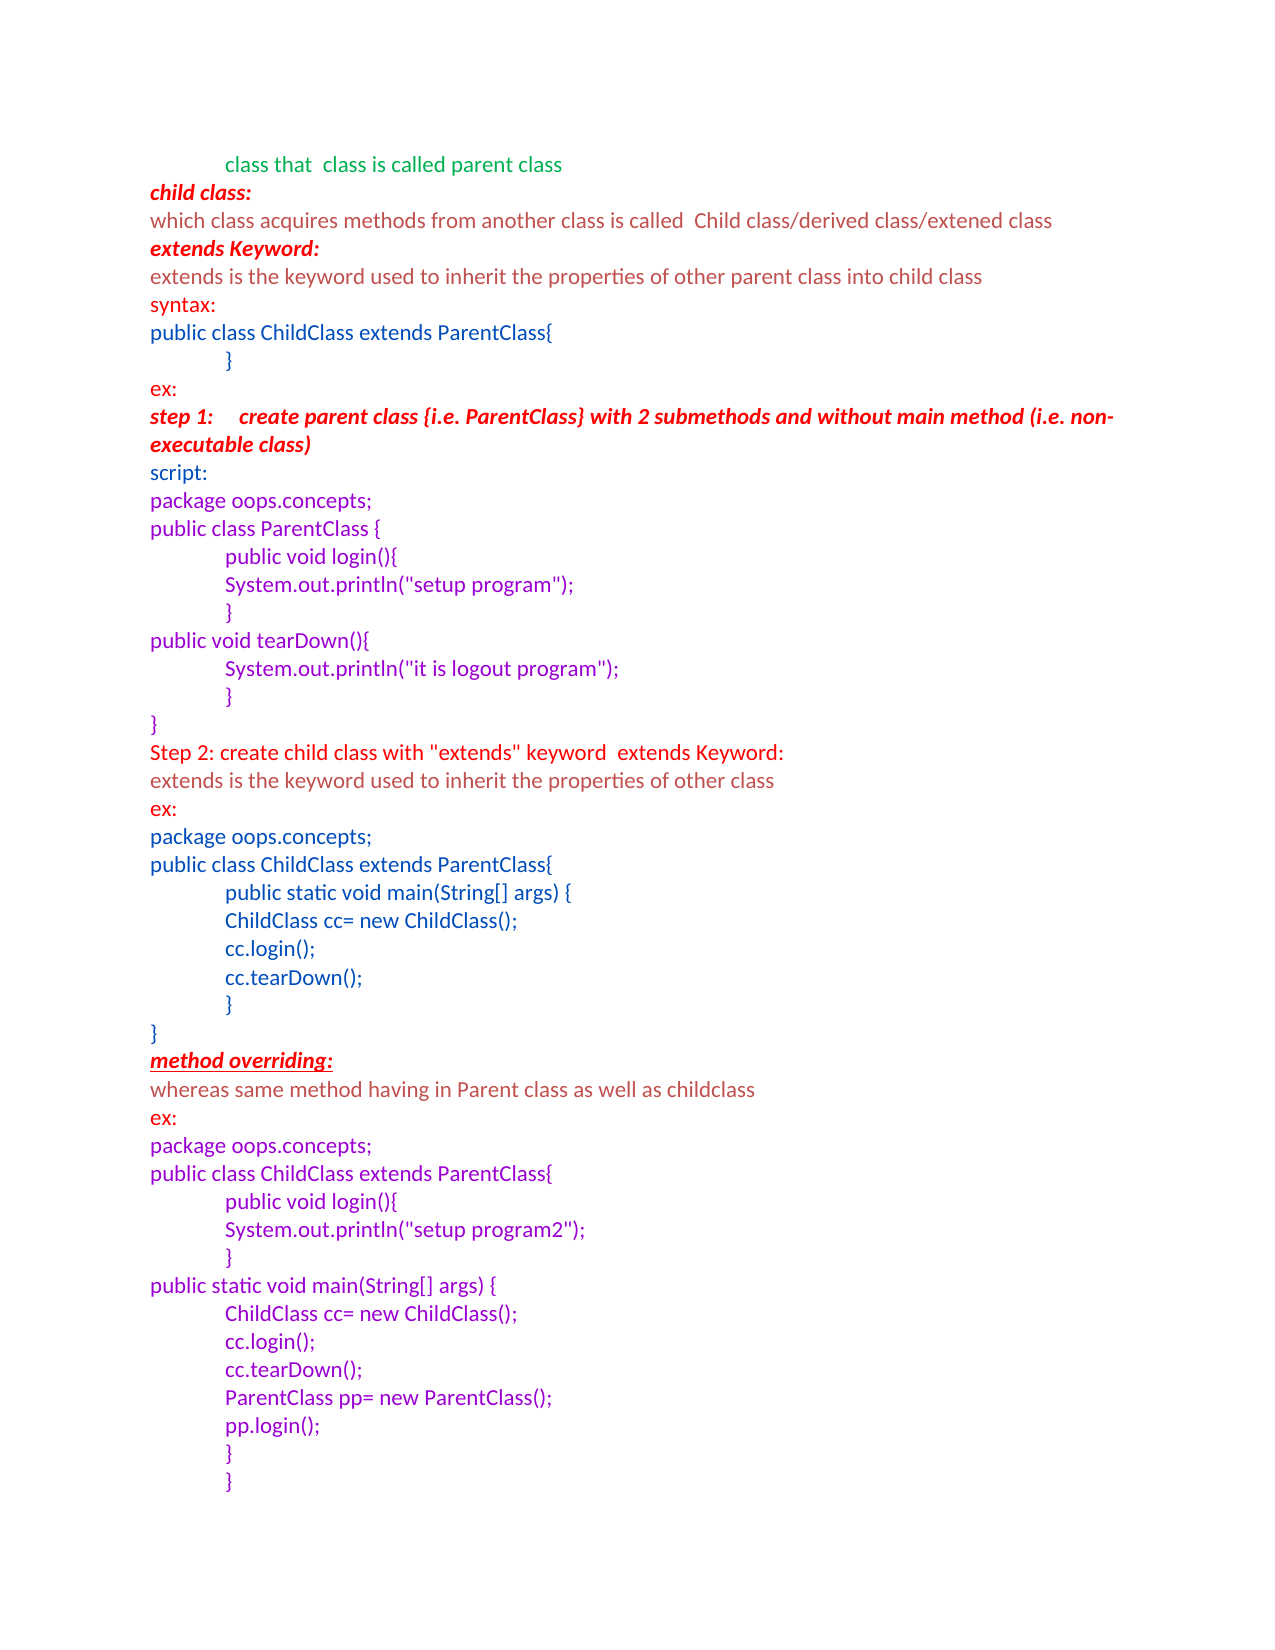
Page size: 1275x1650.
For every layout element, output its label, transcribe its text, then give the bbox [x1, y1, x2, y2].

text cc.login(); [150, 934, 1125, 963]
text Step 2: create child class with "extends" keyword extends Keyword: [150, 738, 1275, 766]
text public class ParentClass { [150, 514, 1125, 542]
text } [150, 710, 1125, 738]
text public static void main(String[] args) { [150, 878, 1125, 907]
text extends Keyword: [150, 234, 1125, 262]
text syntax: [150, 290, 1125, 318]
text public static void main(String[] args) { [150, 1271, 1125, 1299]
text extends is the keyword used to inherit the properties of other class [150, 766, 1275, 794]
text whereas same method having in Parent class as well as childclass [150, 1075, 1125, 1103]
text pp.login(); [150, 1411, 1125, 1439]
text } [150, 1243, 1125, 1271]
text ex: [150, 374, 1125, 402]
text } [150, 682, 1125, 710]
text ex: [150, 794, 1125, 822]
text package oops.concepts; [150, 486, 1125, 514]
text public void tearDown(){ [150, 626, 1125, 654]
text cc.tearDown(); [150, 963, 1125, 991]
text } [150, 598, 1125, 626]
text cc.login(); [150, 1327, 1125, 1355]
text public void login(){ [150, 542, 1125, 570]
text public class ChildClass extends ParentClass{ [150, 318, 1125, 346]
text method overriding: [150, 1047, 1125, 1075]
text public class ChildClass extends ParentClass{ [150, 1159, 1125, 1187]
text extends is the keyword used to inherit the properties of other parent class into child class [150, 262, 1200, 290]
text ex: [150, 1103, 1125, 1131]
text ParentClass pp= new ParentClass(); [150, 1383, 1125, 1411]
text script: [150, 458, 1125, 486]
text package oops.concepts; [150, 822, 1125, 851]
text System.out.println("it is logout program"); [150, 654, 1125, 682]
text package oops.concepts; [150, 1131, 1125, 1159]
text System.out.println("setup program"); [150, 570, 1125, 598]
text } [150, 1019, 1125, 1047]
text System.out.println("setup program2"); [150, 1215, 1125, 1243]
text } [150, 346, 1125, 374]
text } [150, 991, 1125, 1019]
text step 1: create parent class {i.e. ParentClass} with 2 submethods and without main method (i.e. non-executable class) [150, 402, 1200, 458]
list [187, 150, 1153, 178]
text child class: [150, 178, 1125, 206]
text which class acquires methods from another class is called Child class/derived class/extened class [150, 206, 1181, 234]
text cc.tearDown(); [150, 1355, 1125, 1383]
text } [150, 1467, 1125, 1495]
text } [150, 1439, 1125, 1467]
text public class ChildClass extends ParentClass{ [150, 851, 1125, 878]
text public void login(){ [150, 1187, 1125, 1215]
text ChildClass cc= new ChildClass(); [150, 907, 1125, 934]
text ChildClass cc= new ChildClass(); [150, 1299, 1125, 1327]
